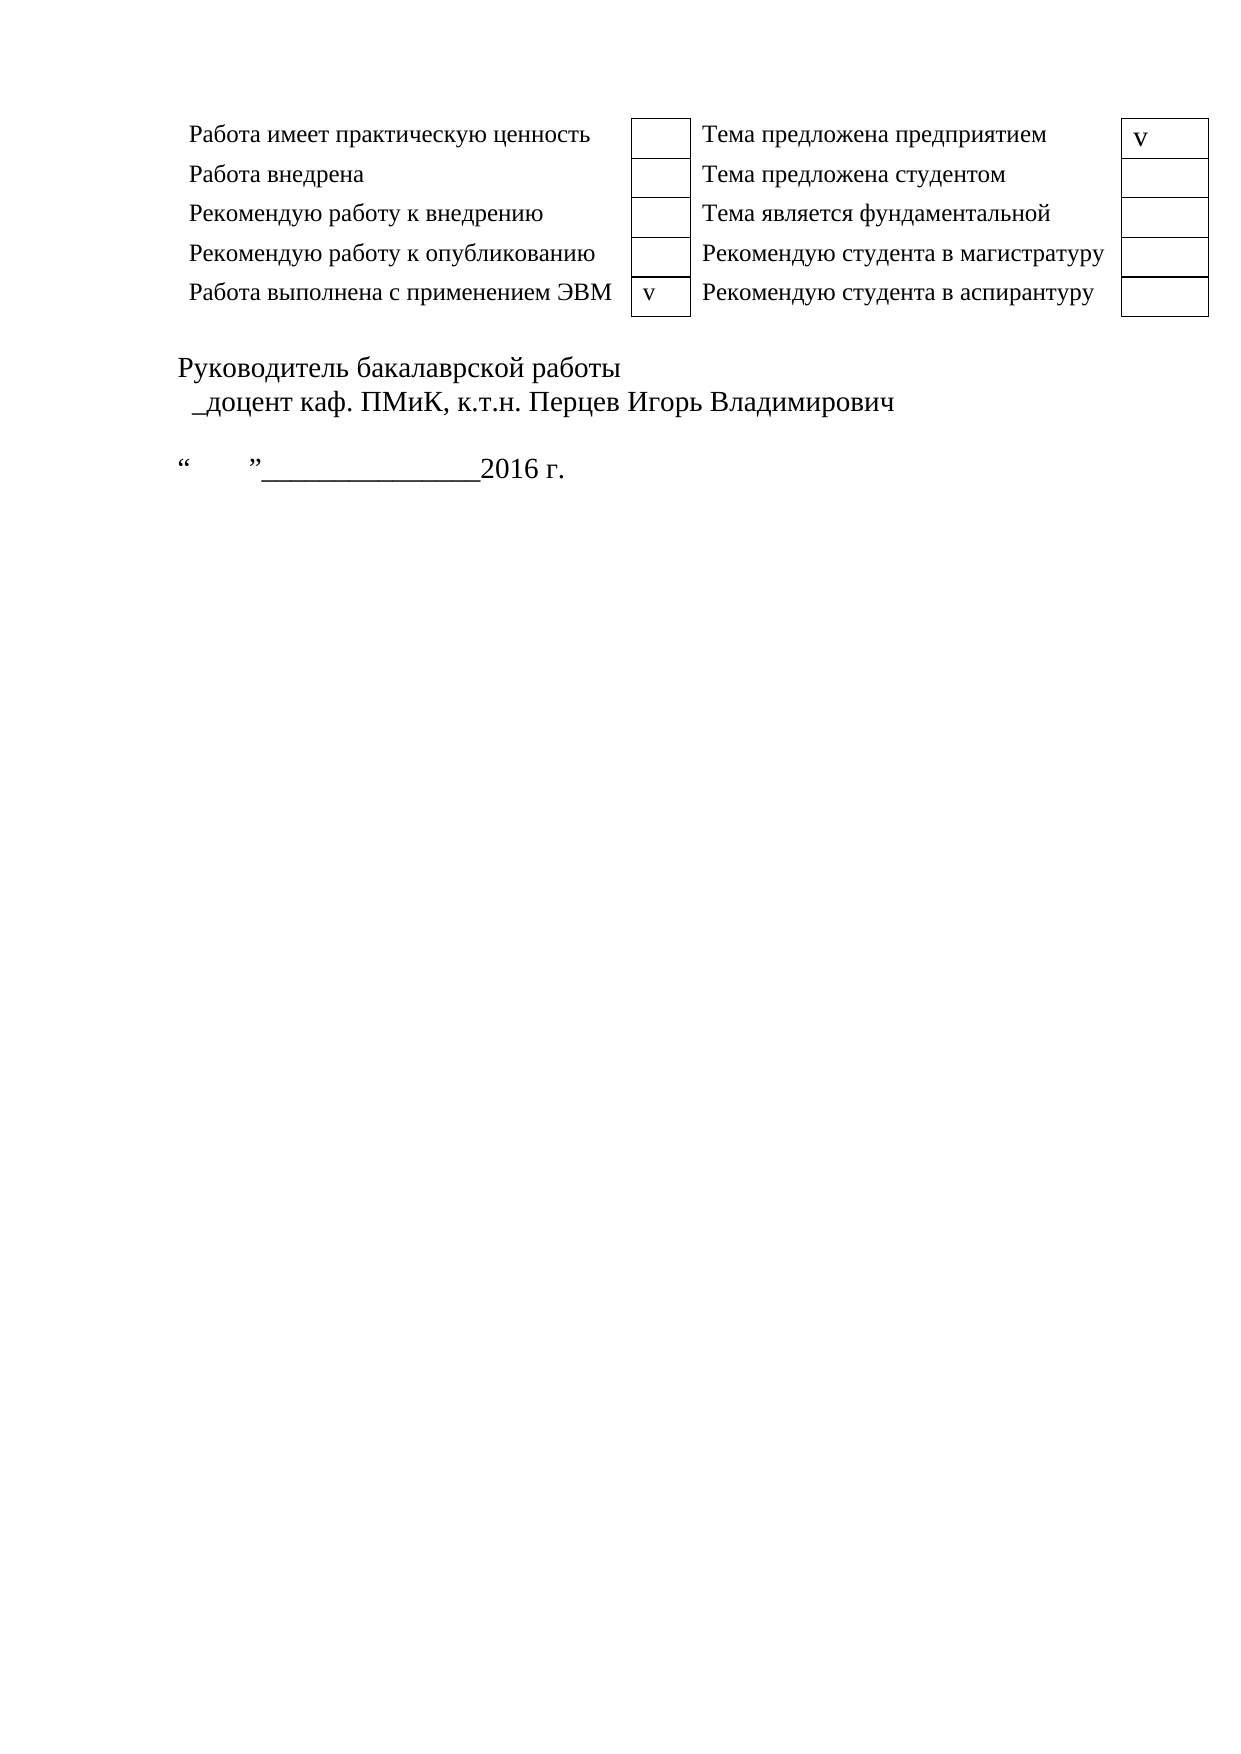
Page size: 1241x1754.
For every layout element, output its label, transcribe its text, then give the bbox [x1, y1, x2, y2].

table_header Тема предложена предприятием [691, 118, 1121, 158]
table_cell [1122, 159, 1208, 197]
text Руководитель бакалаврской работы [177, 351, 1152, 384]
table_cell Работа выполнена с применением ЭВМ [177, 276, 631, 316]
table_cell [632, 238, 690, 276]
table_cell [1122, 278, 1208, 316]
table_cell [632, 198, 690, 237]
table_header v [1122, 119, 1208, 158]
table_cell Тема предложена студентом [691, 158, 1121, 197]
table_cell Тема является фундаментальной [691, 197, 1121, 237]
table_header [632, 119, 690, 158]
table_cell Работа внедрена [177, 158, 631, 197]
table_cell [1122, 238, 1208, 276]
table_cell Рекомендую студента в магистратуру [691, 237, 1121, 276]
table_cell [632, 159, 690, 197]
text “ ”_______________2016 г. [177, 451, 1152, 485]
table_cell Рекомендую работу к опубликованию [177, 237, 631, 276]
table_cell [1122, 198, 1208, 237]
table_header Работа имеет практическую ценность [177, 118, 631, 158]
text _доцент каф. ПМиК, к.т.н. Перцев Игорь Владимирович [177, 384, 1152, 418]
table_cell Рекомендую студента в аспирантуру [691, 276, 1121, 316]
table_cell v [632, 278, 690, 316]
table_cell Рекомендую работу к внедрению [177, 197, 631, 237]
